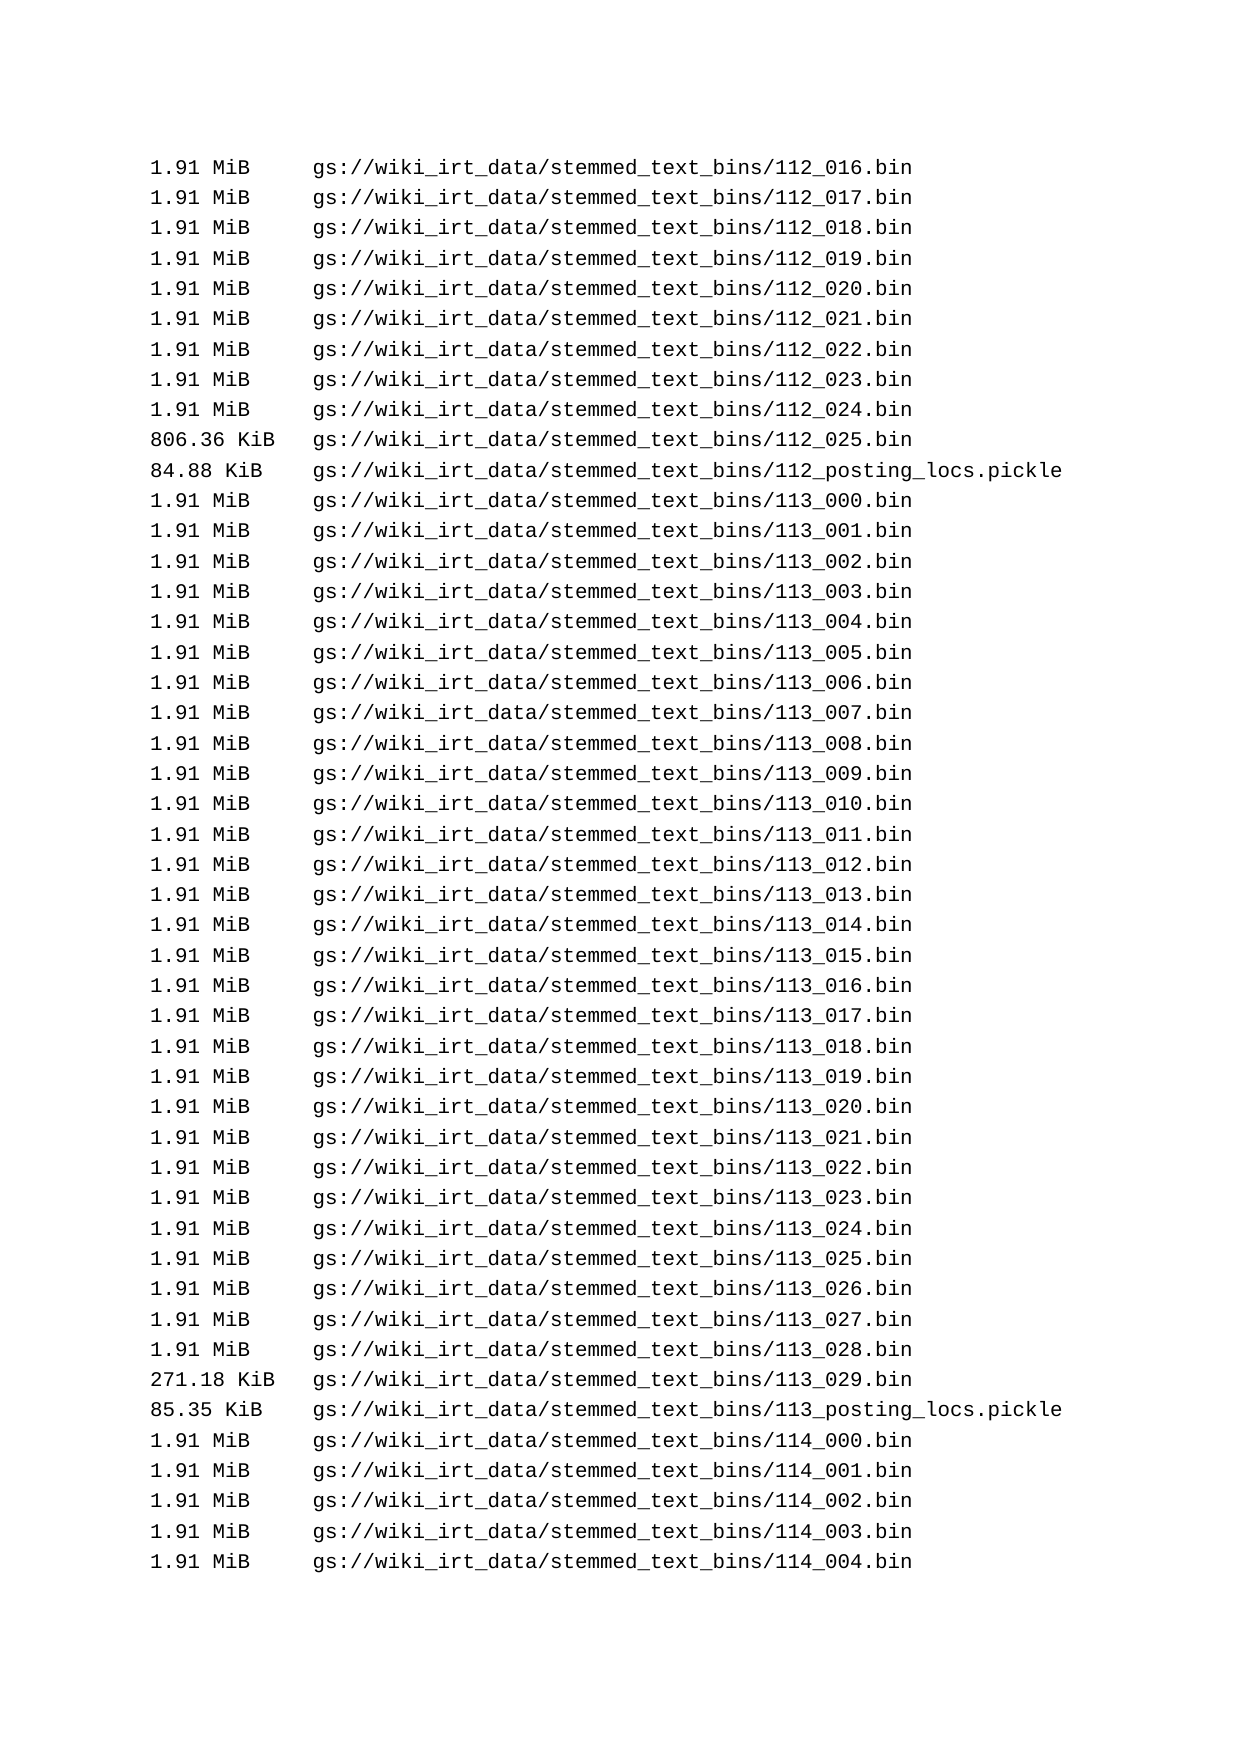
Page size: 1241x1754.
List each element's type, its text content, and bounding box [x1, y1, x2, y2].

text 1.91 MiB gs://wiki_irt_data/stemmed_text_bins/112_021.bin [150, 302, 1090, 332]
text 1.91 MiB gs://wiki_irt_data/stemmed_text_bins/113_002.bin [150, 544, 1090, 574]
text 84.88 KiB gs://wiki_irt_data/stemmed_text_bins/112_posting_locs.pickle [150, 453, 1090, 483]
text 1.91 MiB gs://wiki_irt_data/stemmed_text_bins/113_010.bin [150, 787, 1090, 817]
text 1.91 MiB gs://wiki_irt_data/stemmed_text_bins/113_005.bin [150, 635, 1090, 665]
text 1.91 MiB gs://wiki_irt_data/stemmed_text_bins/112_017.bin [150, 180, 1090, 211]
text 1.91 MiB gs://wiki_irt_data/stemmed_text_bins/114_004.bin [150, 1544, 1090, 1575]
text 1.91 MiB gs://wiki_irt_data/stemmed_text_bins/113_020.bin [150, 1090, 1090, 1120]
text 1.91 MiB gs://wiki_irt_data/stemmed_text_bins/113_011.bin [150, 817, 1090, 847]
text 1.91 MiB gs://wiki_irt_data/stemmed_text_bins/113_017.bin [150, 999, 1090, 1029]
text 1.91 MiB gs://wiki_irt_data/stemmed_text_bins/112_019.bin [150, 241, 1090, 271]
text 1.91 MiB gs://wiki_irt_data/stemmed_text_bins/113_023.bin [150, 1181, 1090, 1211]
text 806.36 KiB gs://wiki_irt_data/stemmed_text_bins/112_025.bin [150, 423, 1090, 453]
text 1.91 MiB gs://wiki_irt_data/stemmed_text_bins/113_024.bin [150, 1211, 1090, 1241]
text 1.91 MiB gs://wiki_irt_data/stemmed_text_bins/114_001.bin [150, 1453, 1090, 1484]
text 1.91 MiB gs://wiki_irt_data/stemmed_text_bins/114_003.bin [150, 1514, 1090, 1544]
text 1.91 MiB gs://wiki_irt_data/stemmed_text_bins/113_008.bin [150, 726, 1090, 756]
text 1.91 MiB gs://wiki_irt_data/stemmed_text_bins/113_014.bin [150, 908, 1090, 938]
text 1.91 MiB gs://wiki_irt_data/stemmed_text_bins/113_007.bin [150, 696, 1090, 726]
text 1.91 MiB gs://wiki_irt_data/stemmed_text_bins/113_021.bin [150, 1120, 1090, 1150]
text 1.91 MiB gs://wiki_irt_data/stemmed_text_bins/112_024.bin [150, 392, 1090, 423]
text 1.91 MiB gs://wiki_irt_data/stemmed_text_bins/113_026.bin [150, 1272, 1090, 1302]
text 1.91 MiB gs://wiki_irt_data/stemmed_text_bins/113_022.bin [150, 1150, 1090, 1181]
text 271.18 KiB gs://wiki_irt_data/stemmed_text_bins/113_029.bin [150, 1362, 1090, 1393]
text 1.91 MiB gs://wiki_irt_data/stemmed_text_bins/113_000.bin [150, 483, 1090, 514]
text 1.91 MiB gs://wiki_irt_data/stemmed_text_bins/113_025.bin [150, 1241, 1090, 1272]
text 1.91 MiB gs://wiki_irt_data/stemmed_text_bins/113_009.bin [150, 756, 1090, 787]
text 85.35 KiB gs://wiki_irt_data/stemmed_text_bins/113_posting_locs.pickle [150, 1393, 1090, 1423]
text 1.91 MiB gs://wiki_irt_data/stemmed_text_bins/113_003.bin [150, 574, 1090, 605]
text 1.91 MiB gs://wiki_irt_data/stemmed_text_bins/113_019.bin [150, 1059, 1090, 1090]
text 1.91 MiB gs://wiki_irt_data/stemmed_text_bins/113_006.bin [150, 665, 1090, 696]
text 1.91 MiB gs://wiki_irt_data/stemmed_text_bins/113_004.bin [150, 605, 1090, 635]
text 1.91 MiB gs://wiki_irt_data/stemmed_text_bins/113_015.bin [150, 938, 1090, 968]
text 1.91 MiB gs://wiki_irt_data/stemmed_text_bins/114_002.bin [150, 1484, 1090, 1514]
text 1.91 MiB gs://wiki_irt_data/stemmed_text_bins/112_016.bin [150, 150, 1090, 180]
text 1.91 MiB gs://wiki_irt_data/stemmed_text_bins/112_023.bin [150, 362, 1090, 392]
text 1.91 MiB gs://wiki_irt_data/stemmed_text_bins/112_020.bin [150, 271, 1090, 302]
text 1.91 MiB gs://wiki_irt_data/stemmed_text_bins/114_000.bin [150, 1423, 1090, 1453]
text 1.91 MiB gs://wiki_irt_data/stemmed_text_bins/113_028.bin [150, 1332, 1090, 1362]
text 1.91 MiB gs://wiki_irt_data/stemmed_text_bins/113_018.bin [150, 1029, 1090, 1059]
text 1.91 MiB gs://wiki_irt_data/stemmed_text_bins/112_022.bin [150, 332, 1090, 362]
text 1.91 MiB gs://wiki_irt_data/stemmed_text_bins/113_013.bin [150, 877, 1090, 908]
text 1.91 MiB gs://wiki_irt_data/stemmed_text_bins/113_027.bin [150, 1302, 1090, 1332]
text 1.91 MiB gs://wiki_irt_data/stemmed_text_bins/113_012.bin [150, 847, 1090, 877]
text 1.91 MiB gs://wiki_irt_data/stemmed_text_bins/113_016.bin [150, 968, 1090, 999]
text 1.91 MiB gs://wiki_irt_data/stemmed_text_bins/112_018.bin [150, 211, 1090, 241]
text 1.91 MiB gs://wiki_irt_data/stemmed_text_bins/113_001.bin [150, 514, 1090, 544]
